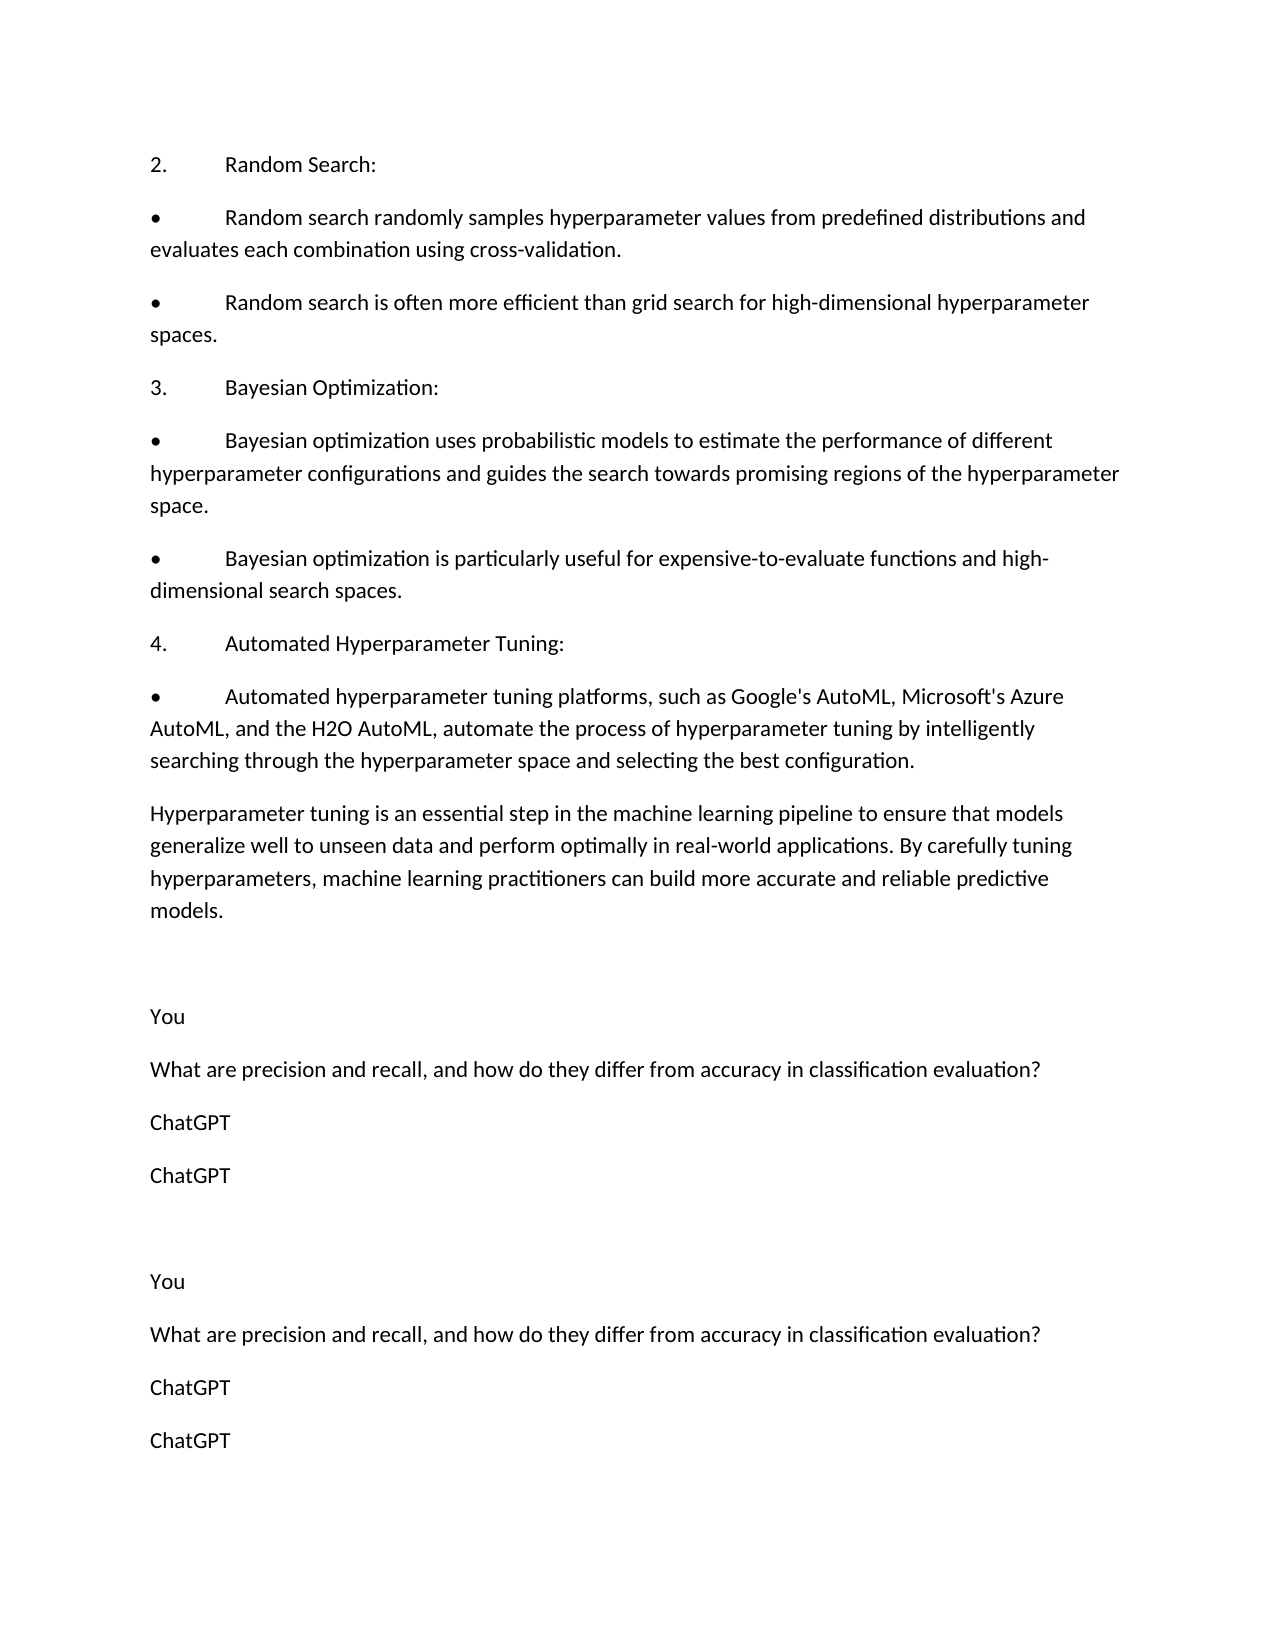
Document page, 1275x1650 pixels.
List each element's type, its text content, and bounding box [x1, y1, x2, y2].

text Hyperparameter tuning is an essential step in the machine learning pipeline to ensure that models generalize well to unseen data and perform optimally in real-world applications. By carefully tuning hyperparameters, machine learning practitioners can build more accurate and reliable predictive models. [150, 799, 1125, 924]
text 3. Bayesian Optimization: [150, 373, 1125, 401]
text ChatGPT [150, 1373, 1125, 1401]
text • Random search randomly samples hyperparameter values from predefined distributions and evaluates each combination using cross-validation. [150, 203, 1125, 263]
text • Random search is often more efficient than grid search for high-dimensional hyperparameter spaces. [150, 288, 1125, 348]
text What are precision and recall, and how do they differ from accuracy in classification evaluation? [150, 1055, 1125, 1083]
text • Bayesian optimization is particularly useful for expensive-to-evaluate functions and high-dimensional search spaces. [150, 544, 1125, 604]
text You [150, 1267, 1125, 1295]
text 4. Automated Hyperparameter Tuning: [150, 629, 1125, 657]
text ChatGPT [150, 1108, 1125, 1136]
text What are precision and recall, and how do they differ from accuracy in classification evaluation? [150, 1320, 1125, 1348]
text 2. Random Search: [150, 150, 1125, 178]
text • Bayesian optimization uses probabilistic models to estimate the performance of different hyperparameter configurations and guides the search towards promising regions of the hyperparameter space. [150, 426, 1125, 519]
text You [150, 1002, 1125, 1030]
text • Automated hyperparameter tuning platforms, such as Google's AutoML, Microsoft's Azure AutoML, and the H2O AutoML, automate the process of hyperparameter tuning by intelligently searching through the hyperparameter space and selecting the best configuration. [150, 682, 1125, 774]
text ChatGPT [150, 1161, 1125, 1189]
text ChatGPT [150, 1426, 1125, 1454]
